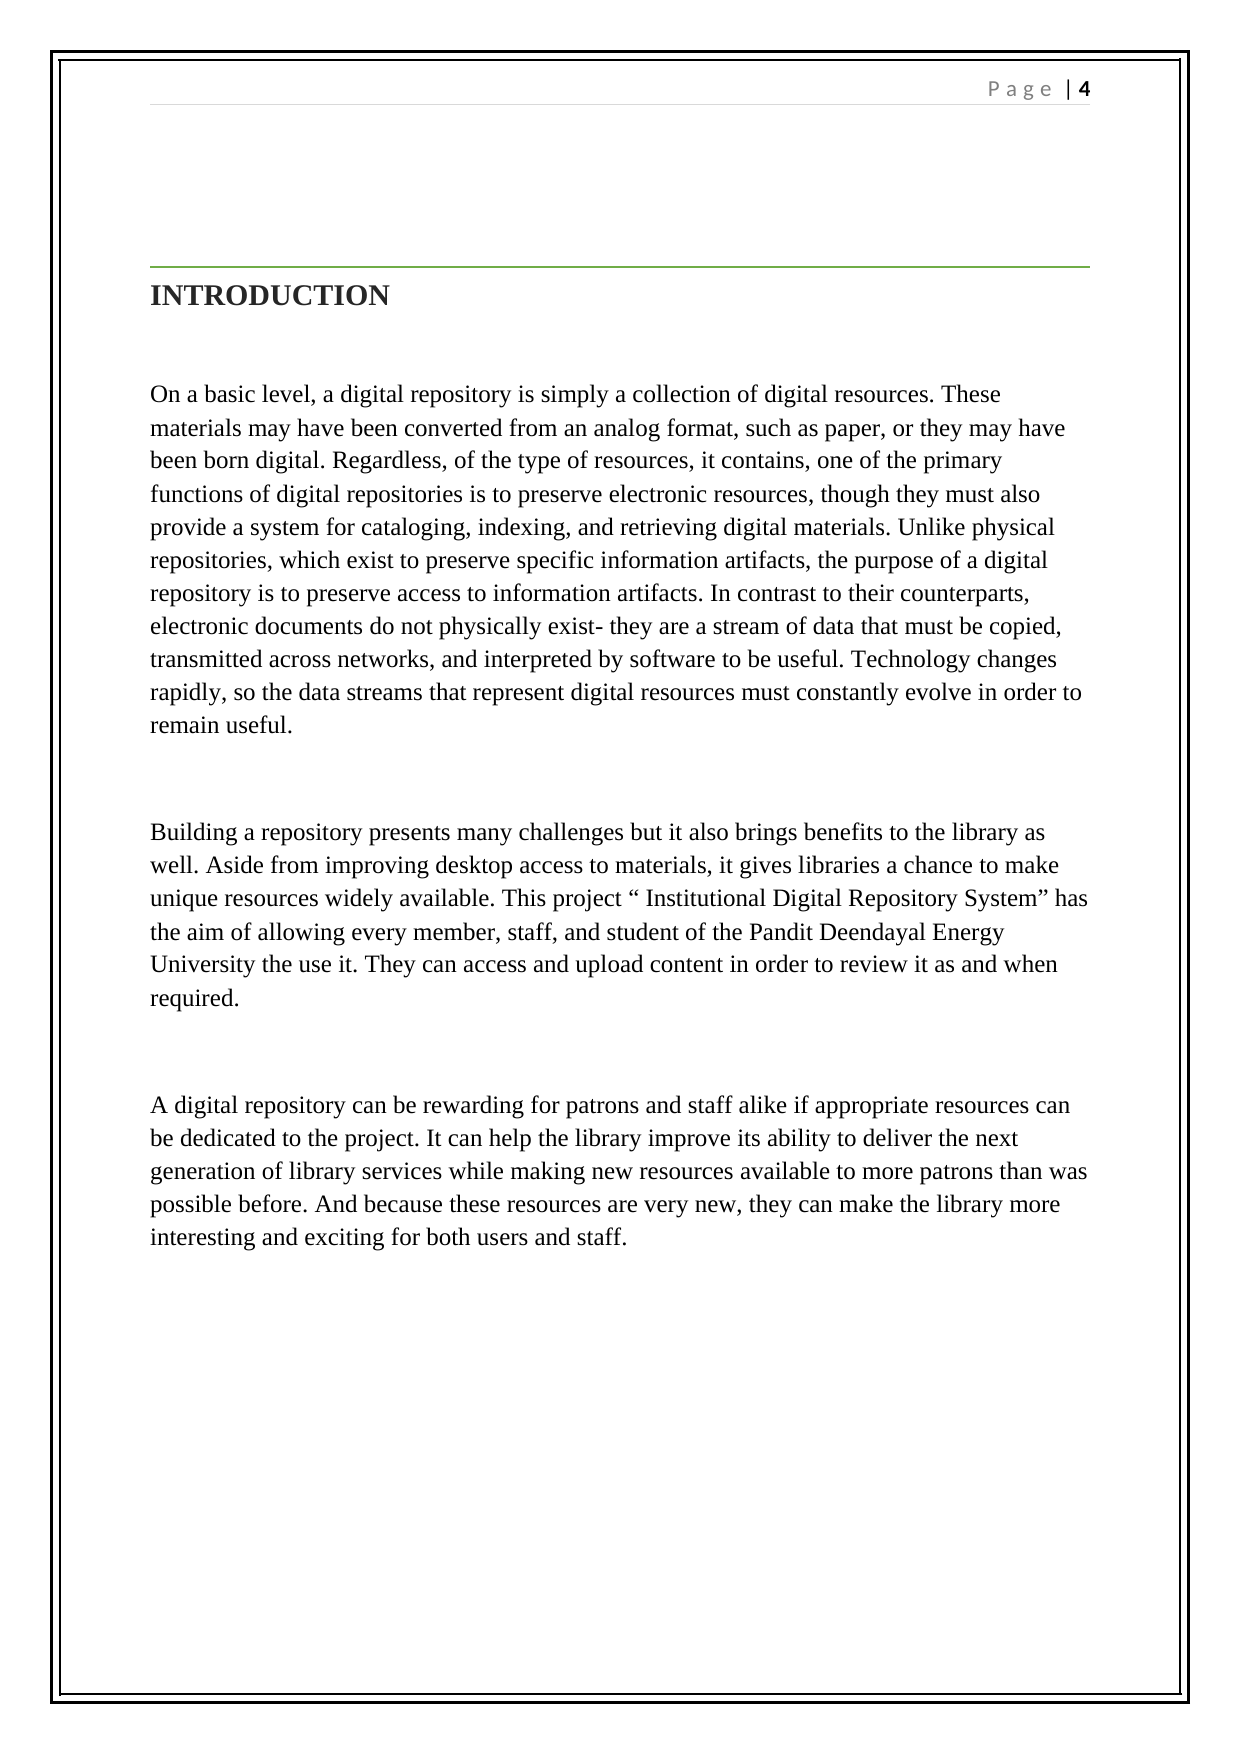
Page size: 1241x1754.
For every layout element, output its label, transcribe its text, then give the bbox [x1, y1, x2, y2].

title introduction [150, 268, 1090, 313]
text A digital repository can be rewarding for patrons and staff alike if appropriate resources can be dedicated to the project. It can help the library improve its ability to deliver the next generation of library services while making new resources available to more patrons than was possible before. And because these resources are very new, they can make the library more interesting and exciting for both users and staff. [150, 1090, 1090, 1251]
text On a basic level, a digital repository is simply a collection of digital resources. These materials may have been converted from an analog format, such as paper, or they may have been born digital. Regardless, of the type of resources, it contains, one of the primary functions of digital repositories is to preserve electronic resources, though they must also provide a system for cataloging, indexing, and retrieving digital materials. Unlike physical repositories, which exist to preserve specific information artifacts, the purpose of a digital repository is to preserve access to information artifacts. In contrast to their counterparts, electronic documents do not physically exist- they are a stream of data that must be copied, transmitted across networks, and interpreted by software to be useful. Technology changes rapidly, so the data streams that represent digital resources must constantly evolve in order to remain useful. [150, 379, 1090, 738]
text Building a repository presents many challenges but it also brings benefits to the library as well. Aside from improving desktop access to materials, it gives libraries a chance to make unique resources widely available. This project “ Institutional Digital Repository System” has the aim of allowing every member, staff, and student of the Pandit Deendayal Energy University the use it. They can access and upload content in order to review it as and when required. [150, 817, 1090, 1011]
